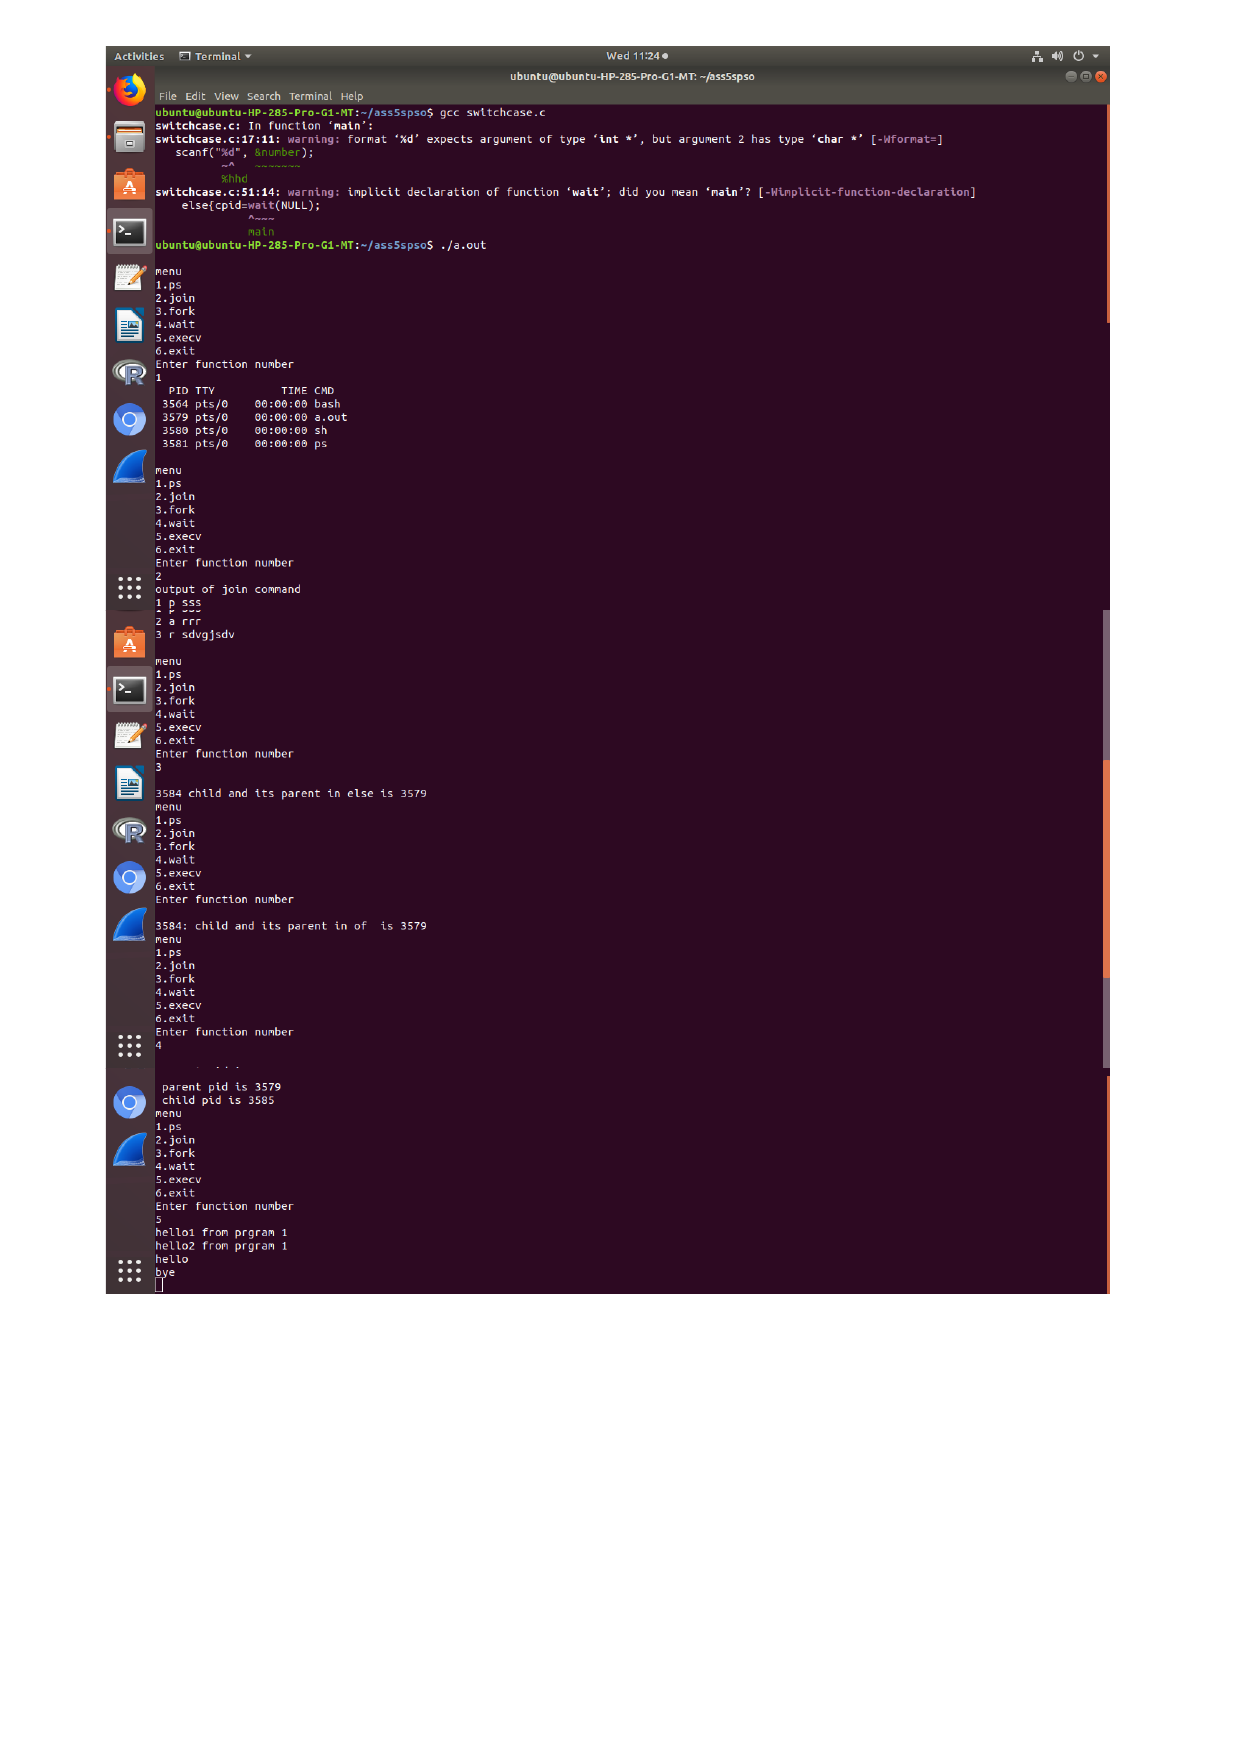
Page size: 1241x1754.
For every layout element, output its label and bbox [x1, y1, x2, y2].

picture [105, 46, 1110, 1294]
